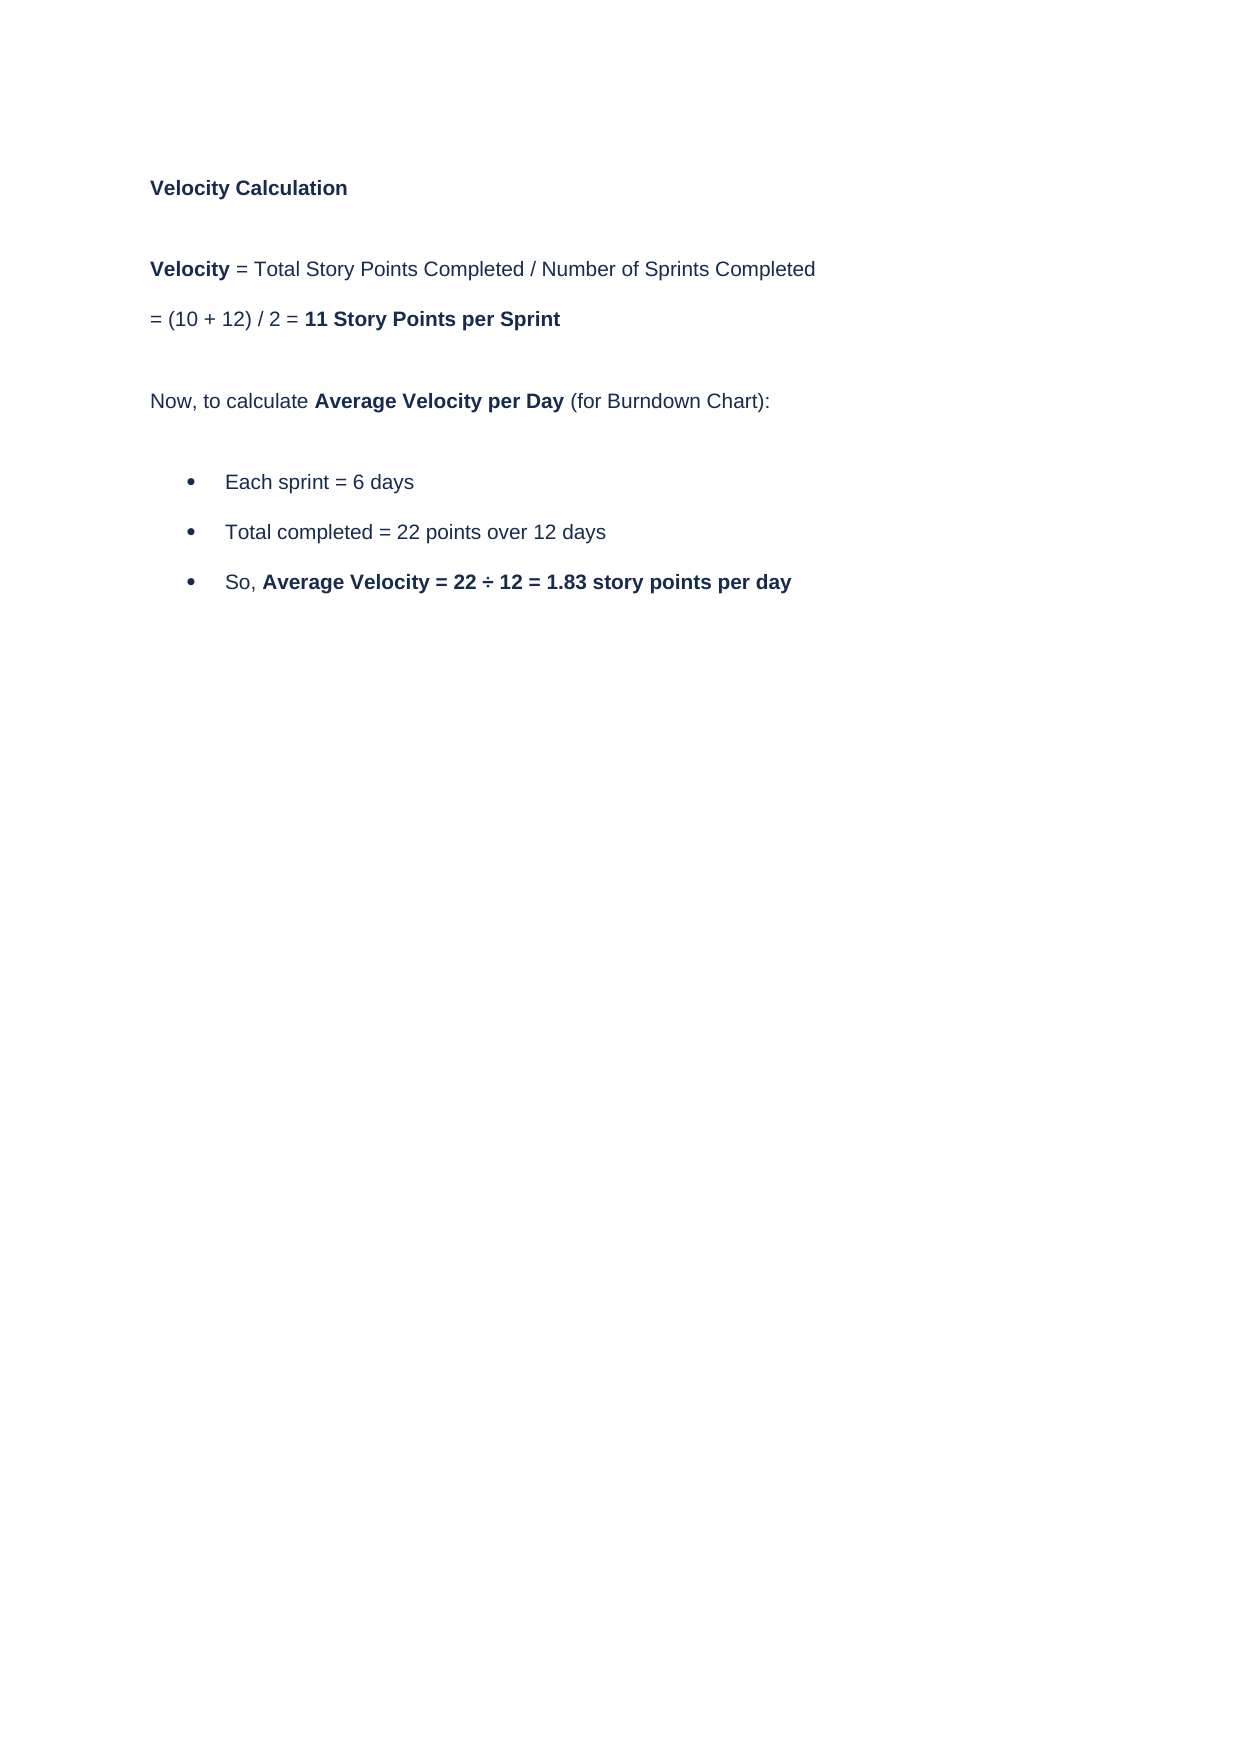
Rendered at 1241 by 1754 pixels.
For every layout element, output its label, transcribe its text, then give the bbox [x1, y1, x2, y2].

list Total completed = 22 points over 12 days [187, 494, 1090, 544]
text Velocity Calculation [150, 150, 1090, 200]
text Velocity = Total Story Points Completed / Number of Sprints Completed = (10 + 12) / 2 = 11 Story Points per Sprint [150, 231, 1090, 331]
list So, Average Velocity = 22 ÷ 12 = 1.83 story points per day [187, 544, 1090, 594]
list Each sprint = 6 days [187, 444, 1090, 494]
text Now, to calculate Average Velocity per Day (for Burndown Chart): [150, 362, 1090, 412]
